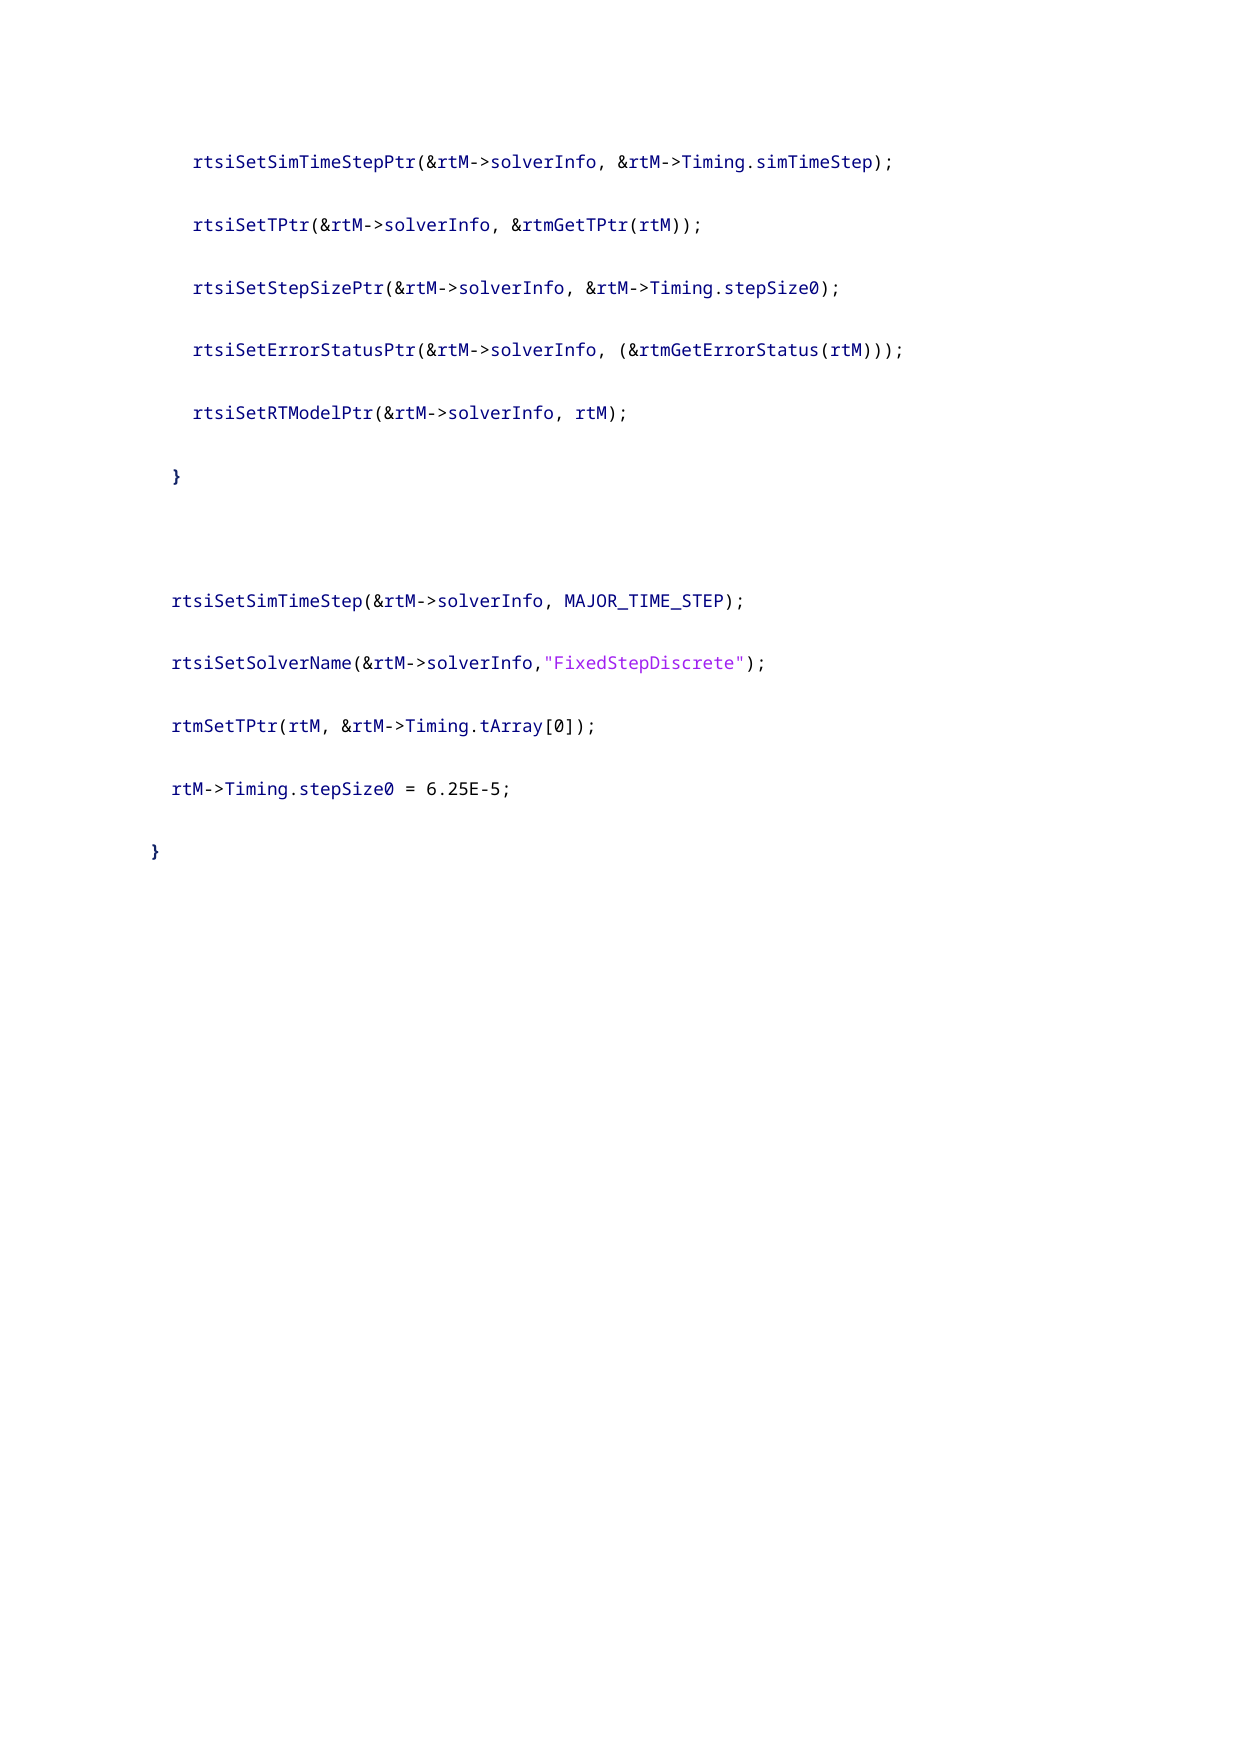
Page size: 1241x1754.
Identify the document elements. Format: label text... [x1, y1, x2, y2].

text rtsiSetSolverName(&rtM->solverInfo,"FixedStepDiscrete"); [150, 651, 1090, 703]
text rtsiSetSimTimeStepPtr(&rtM->solverInfo, &rtM->Timing.simTimeStep); [150, 150, 1090, 202]
text } [150, 463, 1090, 515]
text rtmSetTPtr(rtM, &rtM->Timing.tArray[0]); [150, 713, 1090, 766]
text rtM->Timing.stepSize0 = 6.25E-5; [150, 776, 1090, 828]
text rtsiSetSimTimeStep(&rtM->solverInfo, MAJOR_TIME_STEP); [150, 588, 1090, 640]
text } [150, 839, 1090, 891]
text rtsiSetErrorStatusPtr(&rtM->solverInfo, (&rtmGetErrorStatus(rtM))); [150, 338, 1090, 390]
text rtsiSetRTModelPtr(&rtM->solverInfo, rtM); [150, 400, 1090, 453]
text rtsiSetTPtr(&rtM->solverInfo, &rtmGetTPtr(rtM)); [150, 213, 1090, 265]
text rtsiSetStepSizePtr(&rtM->solverInfo, &rtM->Timing.stepSize0); [150, 275, 1090, 327]
